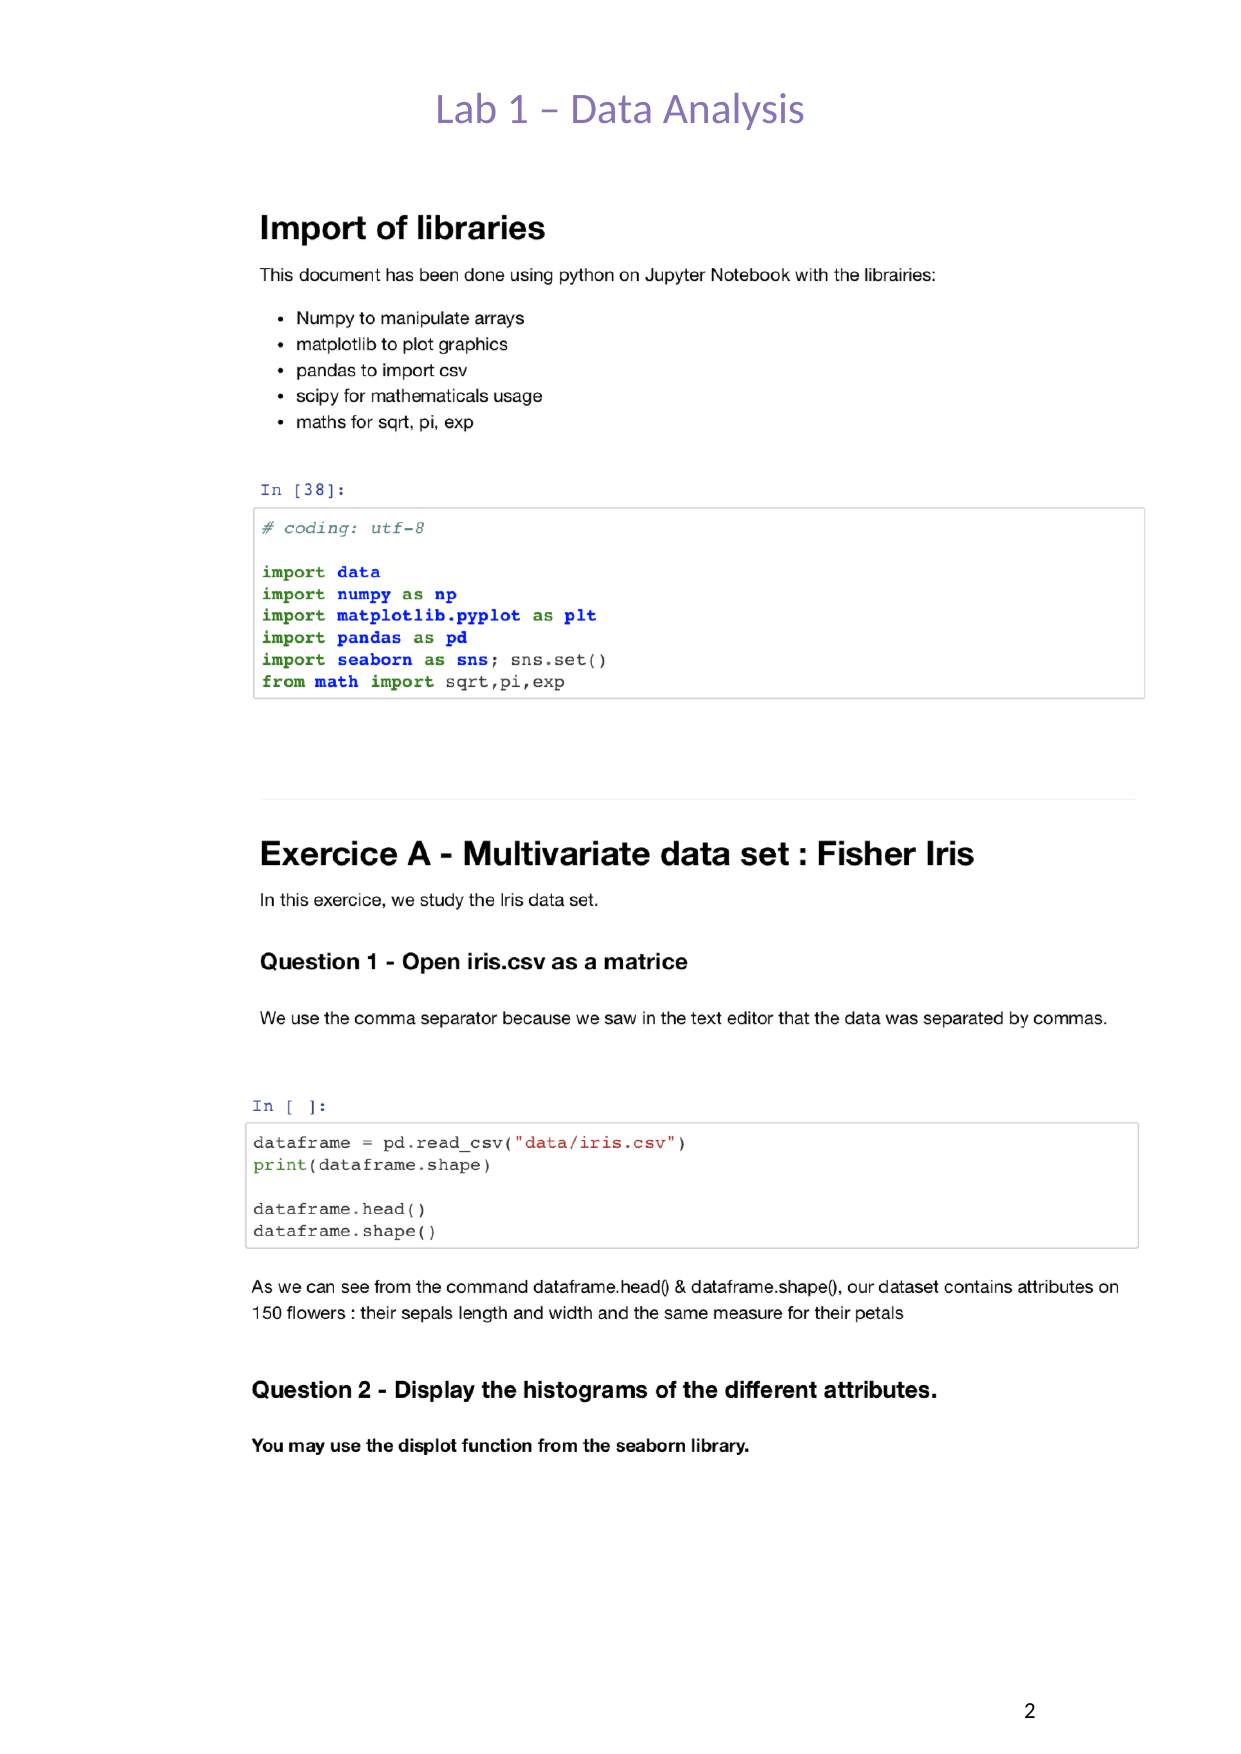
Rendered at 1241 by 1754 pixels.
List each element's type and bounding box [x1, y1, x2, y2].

picture [221, 197, 1167, 1076]
picture [221, 1087, 1167, 1475]
